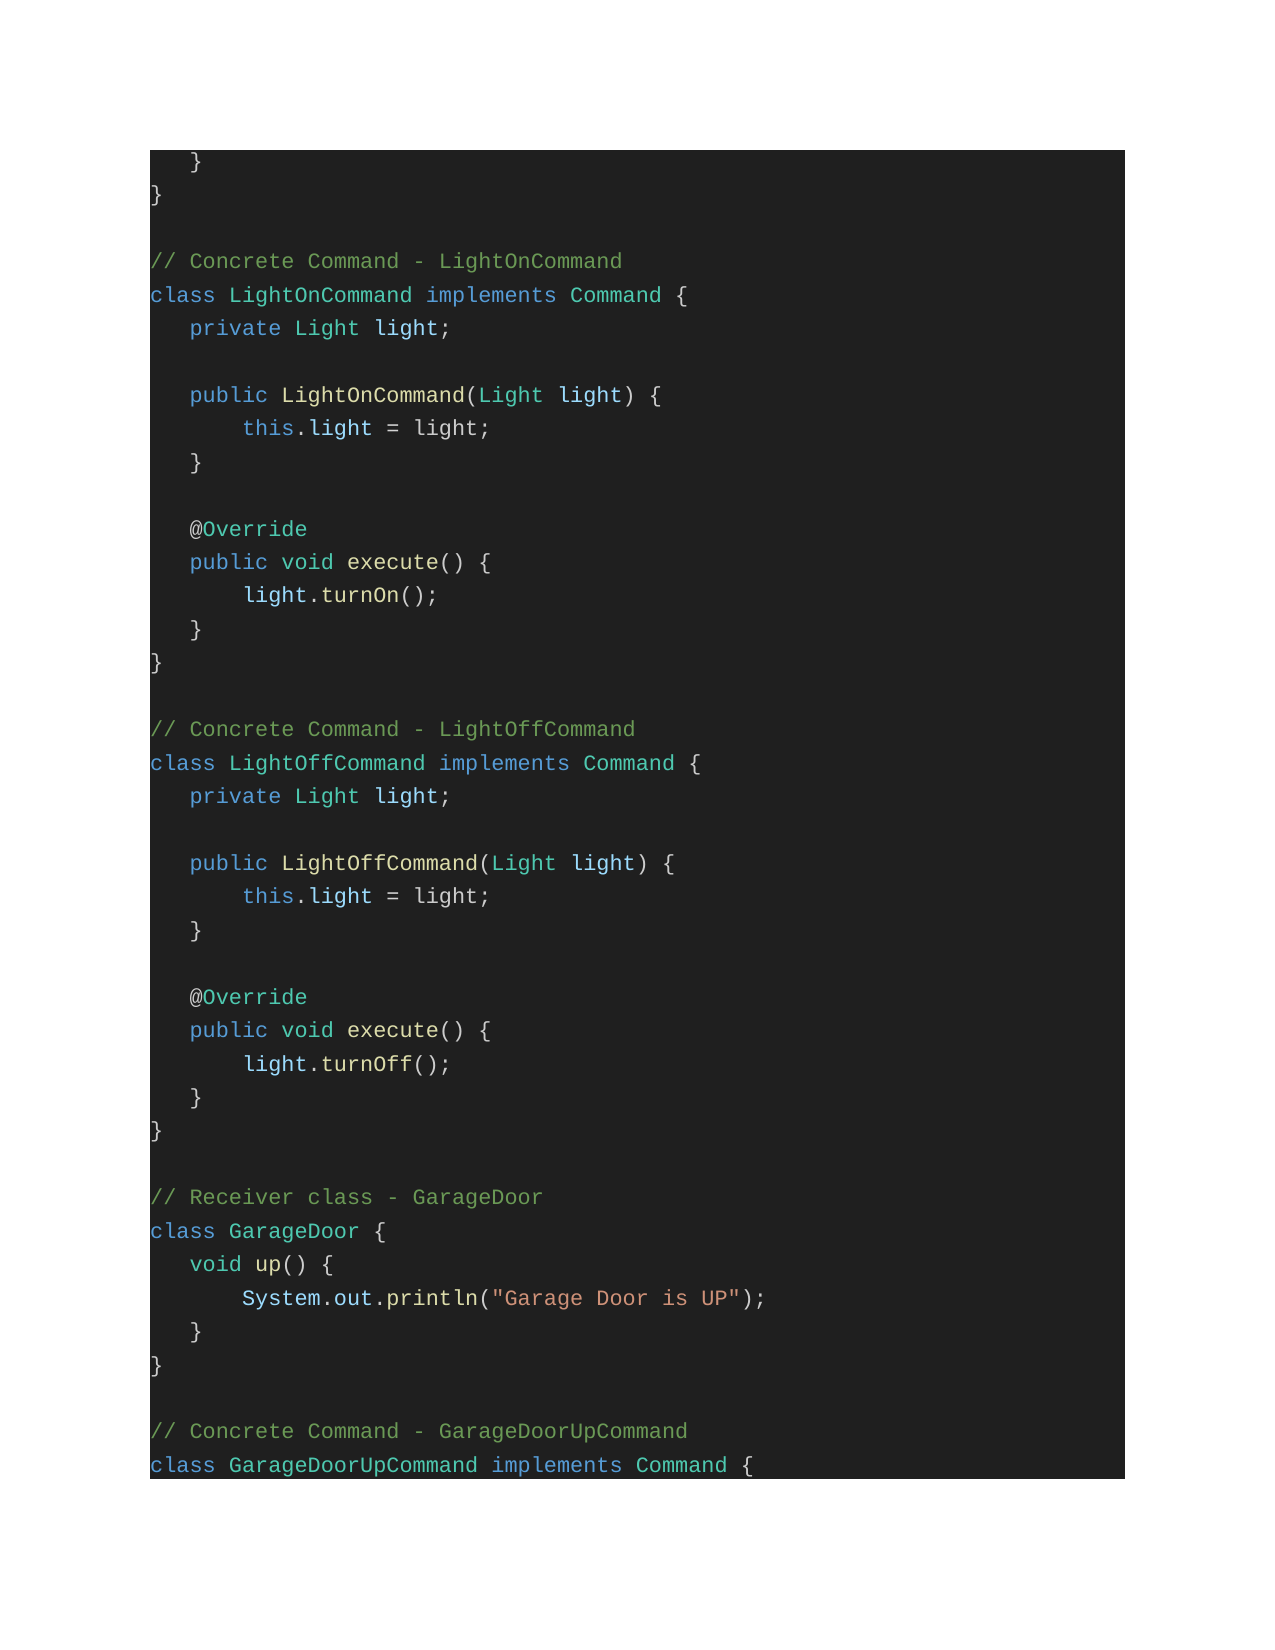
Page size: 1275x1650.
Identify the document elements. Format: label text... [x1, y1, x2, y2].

text } [150, 919, 1125, 944]
text // Concrete Command - GarageDoorUpCommand [150, 1421, 1125, 1445]
text } [150, 1120, 1125, 1144]
text private Light light; [150, 785, 1125, 810]
text this.light = light; [150, 417, 1125, 442]
text public LightOnCommand(Light light) { [150, 384, 1125, 409]
text // Concrete Command - LightOnCommand [150, 250, 1125, 275]
text class LightOffCommand implements Command { [150, 752, 1125, 777]
text } [150, 652, 1125, 676]
text } [150, 150, 1125, 175]
text public void execute() { [150, 551, 1125, 576]
text private Light light; [150, 317, 1125, 342]
text class GarageDoorUpCommand implements Command { [150, 1454, 1125, 1479]
text public void execute() { [150, 1019, 1125, 1044]
text @Override [150, 518, 1125, 543]
text } [150, 1354, 1125, 1378]
text light.turnOn(); [150, 585, 1125, 609]
text } [150, 451, 1125, 476]
text class LightOnCommand implements Command { [150, 284, 1125, 308]
text // Concrete Command - LightOffCommand [150, 718, 1125, 743]
text void up() { [150, 1253, 1125, 1278]
text } [150, 618, 1125, 643]
text public LightOffCommand(Light light) { [150, 852, 1125, 877]
text light.turnOff(); [150, 1053, 1125, 1078]
text class GarageDoor { [150, 1220, 1125, 1245]
text this.light = light; [150, 886, 1125, 910]
text } [150, 1086, 1125, 1111]
text System.out.println("Garage Door is UP"); [150, 1287, 1125, 1312]
text } [150, 183, 1125, 208]
text } [150, 1320, 1125, 1345]
text // Receiver class - GarageDoor [150, 1187, 1125, 1211]
text @Override [150, 986, 1125, 1011]
